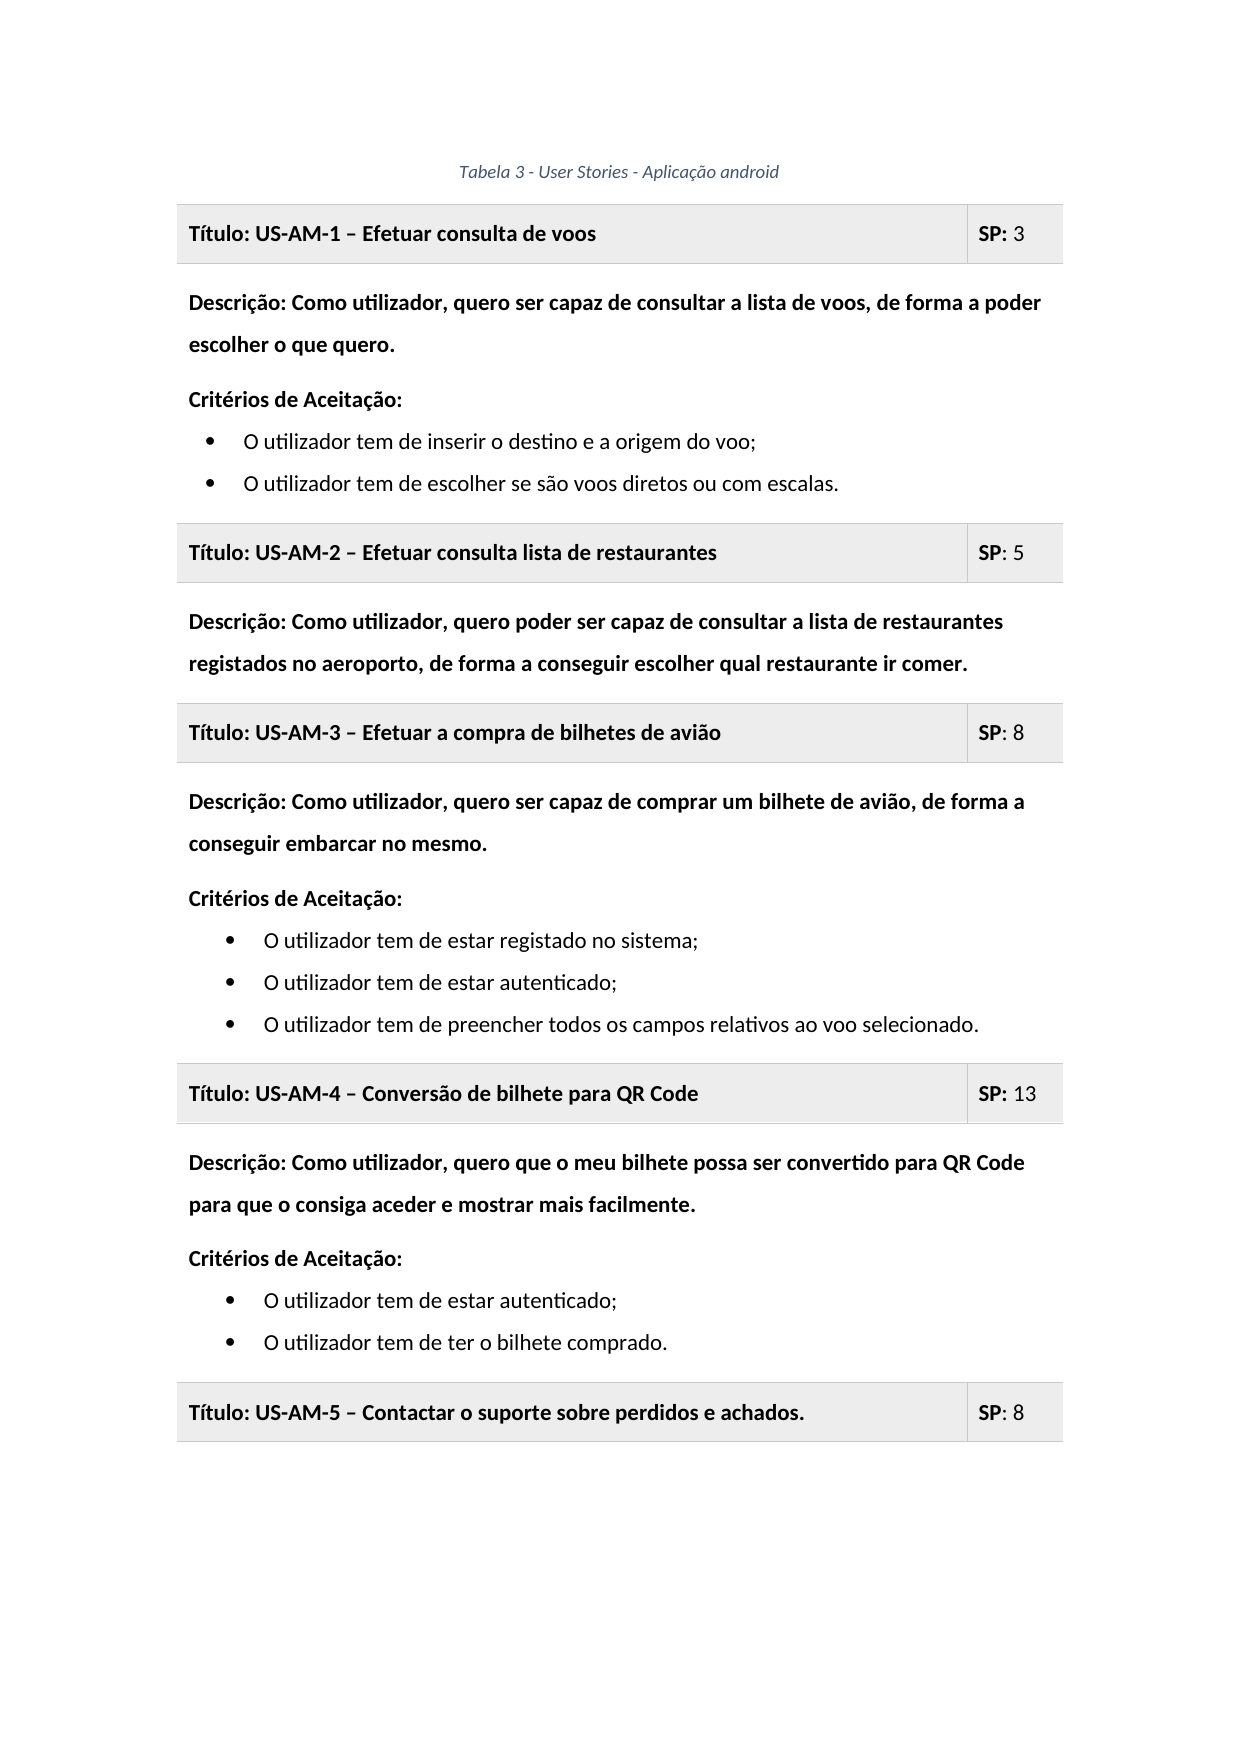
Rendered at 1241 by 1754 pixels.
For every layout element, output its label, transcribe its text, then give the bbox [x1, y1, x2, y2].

table_cell SP: 8 [968, 704, 1063, 762]
table_cell Descrição: Como utilizador, quero ser capaz de consultar a lista de voos, de forma a poder escolher o que quero. Critérios de Aceitação: O utilizador tem de inserir o destino e a origem do voo; O utilizador tem de escolher se são voos diretos ou com escalas. [177, 264, 1063, 522]
table_header SP: 3 [968, 205, 1063, 263]
table_cell Descrição: Como utilizador, quero poder ser capaz de consultar a lista de restaurantes registados no aeroporto, de forma a conseguir escolher qual restaurante ir comer. [177, 583, 1063, 703]
table_cell Título: US-AM-5 – Contactar o suporte sobre perdidos e achados. [177, 1383, 967, 1441]
table_cell SP: 8 [968, 1383, 1063, 1441]
table_cell SP: 13 [968, 1064, 1063, 1122]
table_header Título: US-AM-1 – Efetuar consulta de voos [177, 205, 967, 263]
table_cell Título: US-AM-2 – Efetuar consulta lista de restaurantes [177, 524, 967, 582]
table_cell Título: US-AM-4 – Conversão de bilhete para QR Code [177, 1064, 967, 1122]
table_cell Descrição: Como utilizador, quero que o meu bilhete possa ser convertido para QR Code para que o consiga aceder e mostrar mais facilmente. Critérios de Aceitação: O utilizador tem de estar autenticado; O utilizador tem de ter o bilhete comprado. [177, 1124, 1063, 1382]
table_cell Descrição: Como utilizador, quero ser capaz de comprar um bilhete de avião, de forma a conseguir embarcar no mesmo. Critérios de Aceitação: O utilizador tem de estar registado no sistema; O utilizador tem de estar autenticado; O utilizador tem de preencher todos os campos relativos ao voo selecionado. [177, 763, 1063, 1063]
table_cell SP: 5 [968, 524, 1063, 582]
table_cell Título: US-AM-3 – Efetuar a compra de bilhetes de avião [177, 704, 967, 762]
